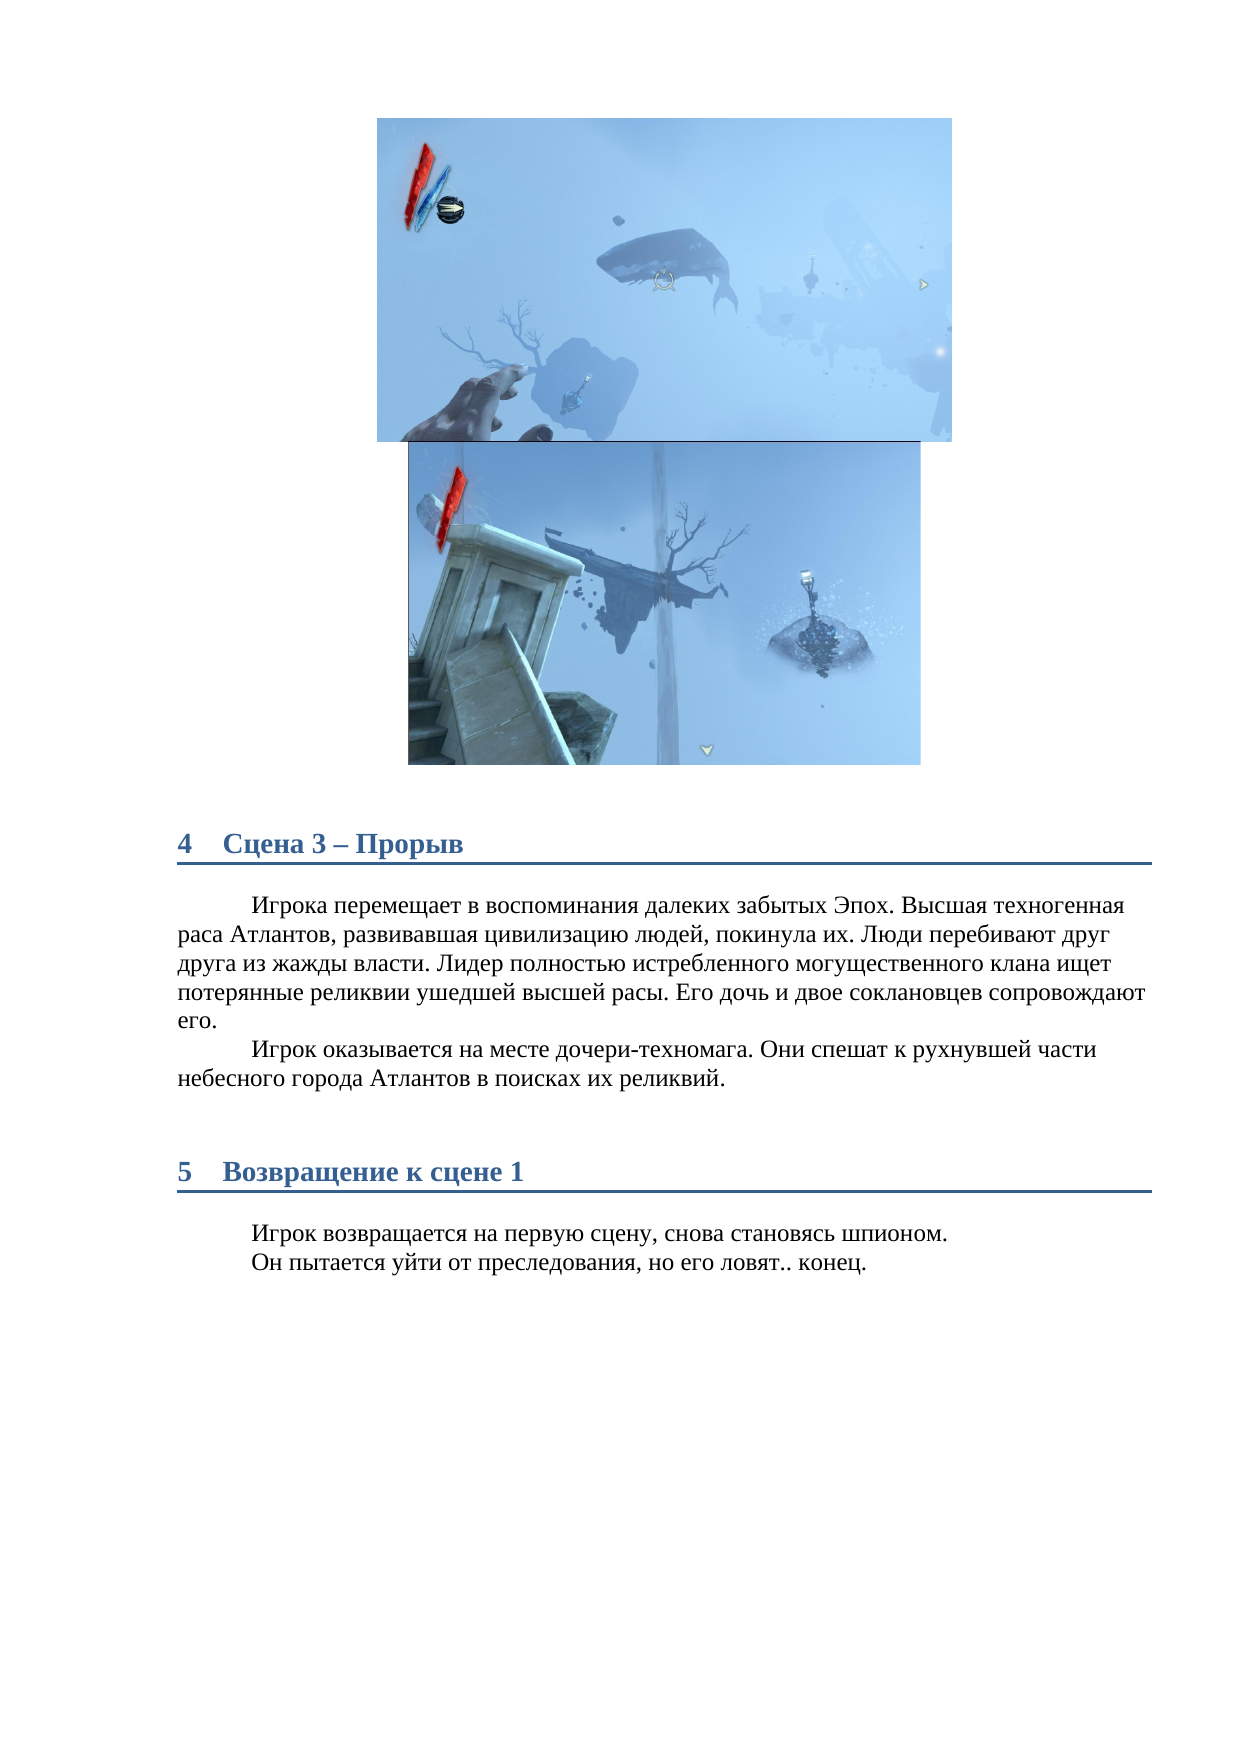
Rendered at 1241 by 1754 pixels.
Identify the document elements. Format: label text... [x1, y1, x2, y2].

subtitle Возвращение к сцене 1 [177, 1154, 1152, 1190]
picture [377, 118, 952, 765]
text Игрок возвращается на первую сцену, снова становясь шпионом. [177, 1218, 1152, 1247]
subtitle Сцена 3 – Прорыв [177, 827, 1152, 862]
text Игрока перемещает в воспоминания далеких забытых Эпох. Высшая техногенная раса Атлантов, развивавшая цивилизацию людей, покинула их. Люди перебивают друг друга из жажды власти. Лидер полностью истребленного могущественного клана ищет потерянные реликвии ушедшей высшей расы. Его дочь и двое соклановцев сопровождают его. [177, 890, 1152, 1034]
text Он пытается уйти от преследования, но его ловят.. конец. [177, 1247, 1152, 1275]
text Игрок оказывается на месте дочери-техномага. Они спешат к рухнувшей части небесного города Атлантов в поисках их реликвий. [177, 1034, 1152, 1092]
